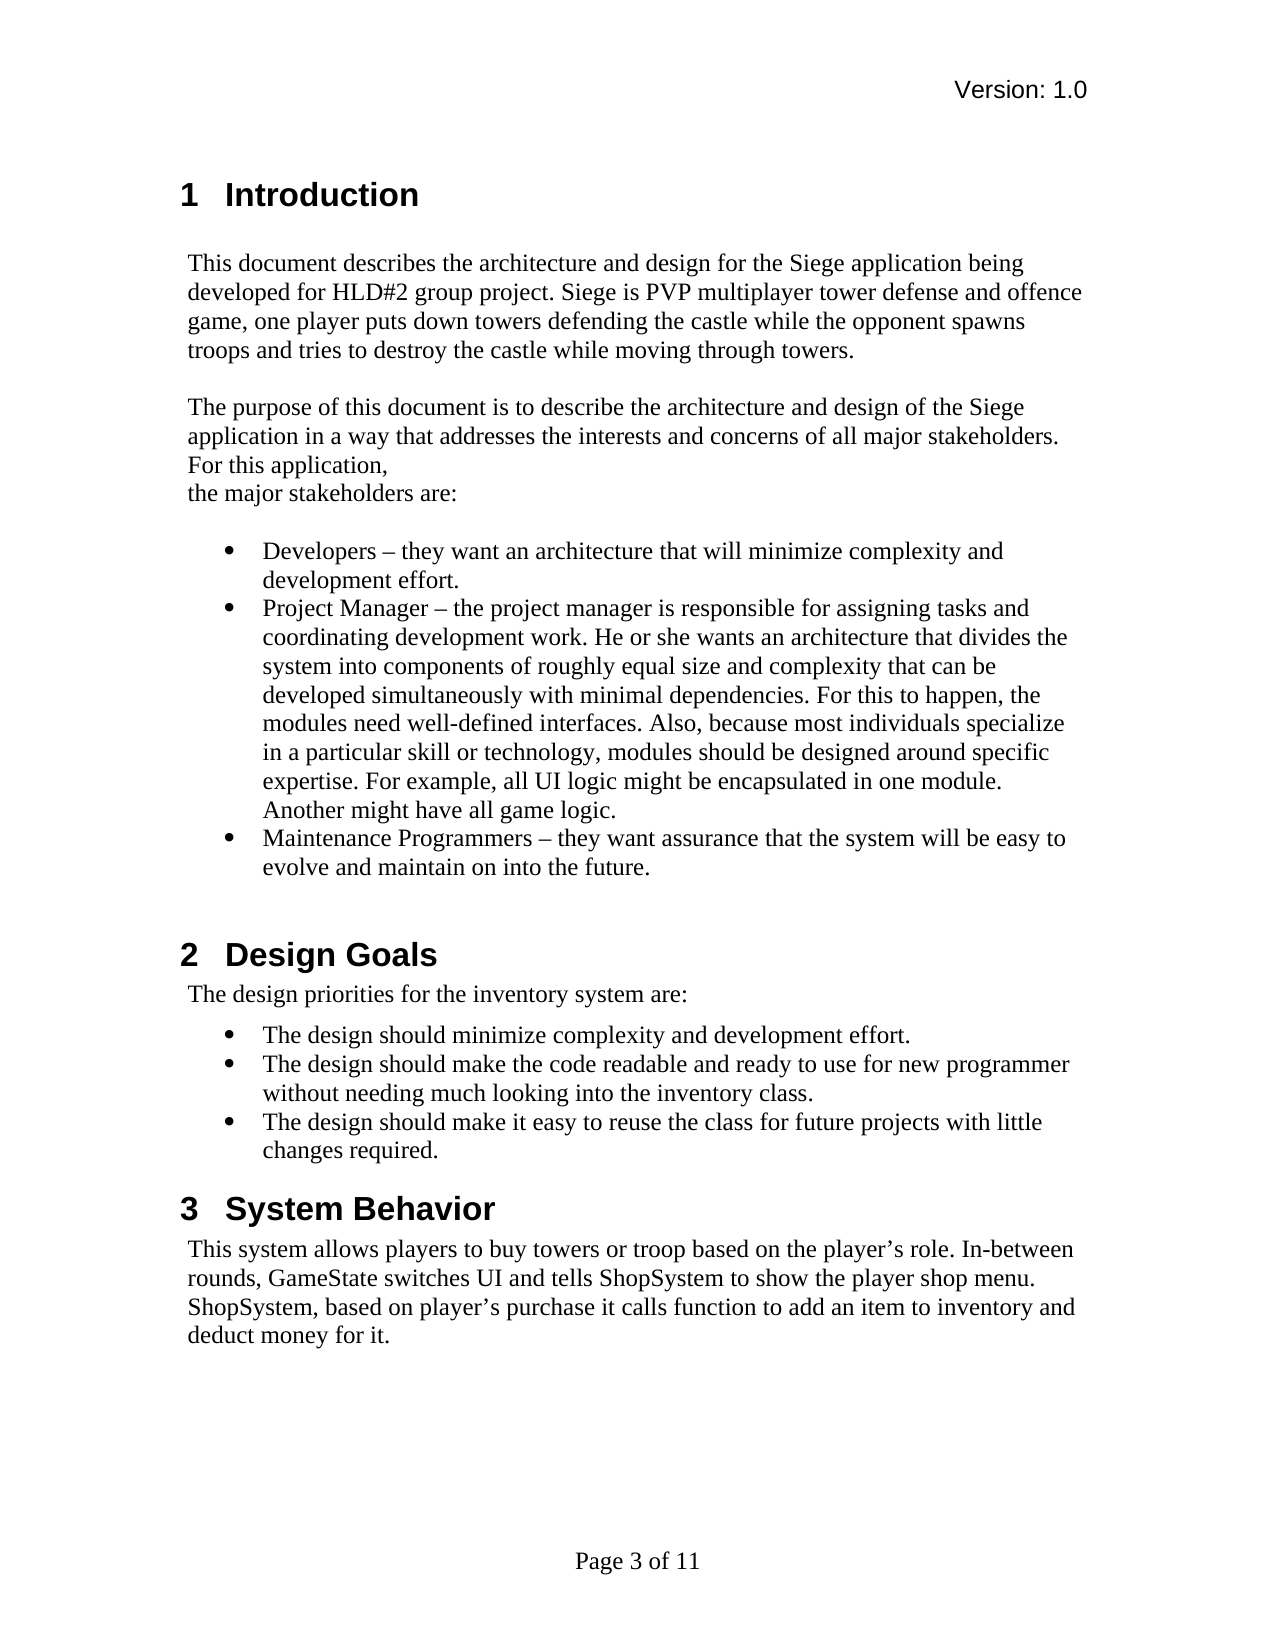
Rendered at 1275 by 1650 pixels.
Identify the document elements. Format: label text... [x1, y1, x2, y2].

text The design priorities for the inventory system are: [187, 979, 1087, 1008]
list Developers – they want an architecture that will minimize complexity and development effort. [225, 536, 1087, 593]
text This document describes the architecture and design for the Siege application being developed for HLD#2 group project. Siege is PVP multiplayer tower defense and offence game, one player puts down towers defending the castle while the opponent spawns troops and tries to destroy the castle while moving through towers. [187, 248, 1087, 363]
subtitle Design Goals [180, 935, 1087, 973]
text the major stakeholders are: [187, 478, 1087, 507]
text The purpose of this document is to describe the architecture and design of the Siege application in a way that addresses the interests and concerns of all major stakeholders. For this application, [187, 392, 1087, 478]
list The design should make it easy to reuse the class for future projects with little changes required. [225, 1107, 1087, 1164]
subtitle Introduction [180, 175, 1087, 213]
text This system allows players to buy towers or troop based on the player’s role. In-between rounds, GameState switches UI and tells ShopSystem to show the player shop menu. ShopSystem, based on player’s purchase it calls function to add an item to inventory and deduct money for it. [187, 1234, 1087, 1349]
list The design should minimize complexity and development effort. [225, 1021, 1087, 1049]
list Maintenance Programmers – they want assurance that the system will be easy to evolve and maintain on into the future. [225, 823, 1087, 881]
list Project Manager – the project manager is responsible for assigning tasks and coordinating development work. He or she wants an architecture that divides the system into components of roughly equal size and complexity that can be developed simultaneously with minimal dependencies. For this to happen, the modules need well-defined interfaces. Also, because most individuals specialize in a particular skill or technology, modules should be designed around specific expertise. For example, all UI logic might be encapsulated in one module. Another might have all game logic. [225, 593, 1087, 823]
subtitle System Behavior [180, 1189, 1087, 1228]
list The design should make the code readable and ready to use for new programmer without needing much looking into the inventory class. [225, 1049, 1087, 1107]
